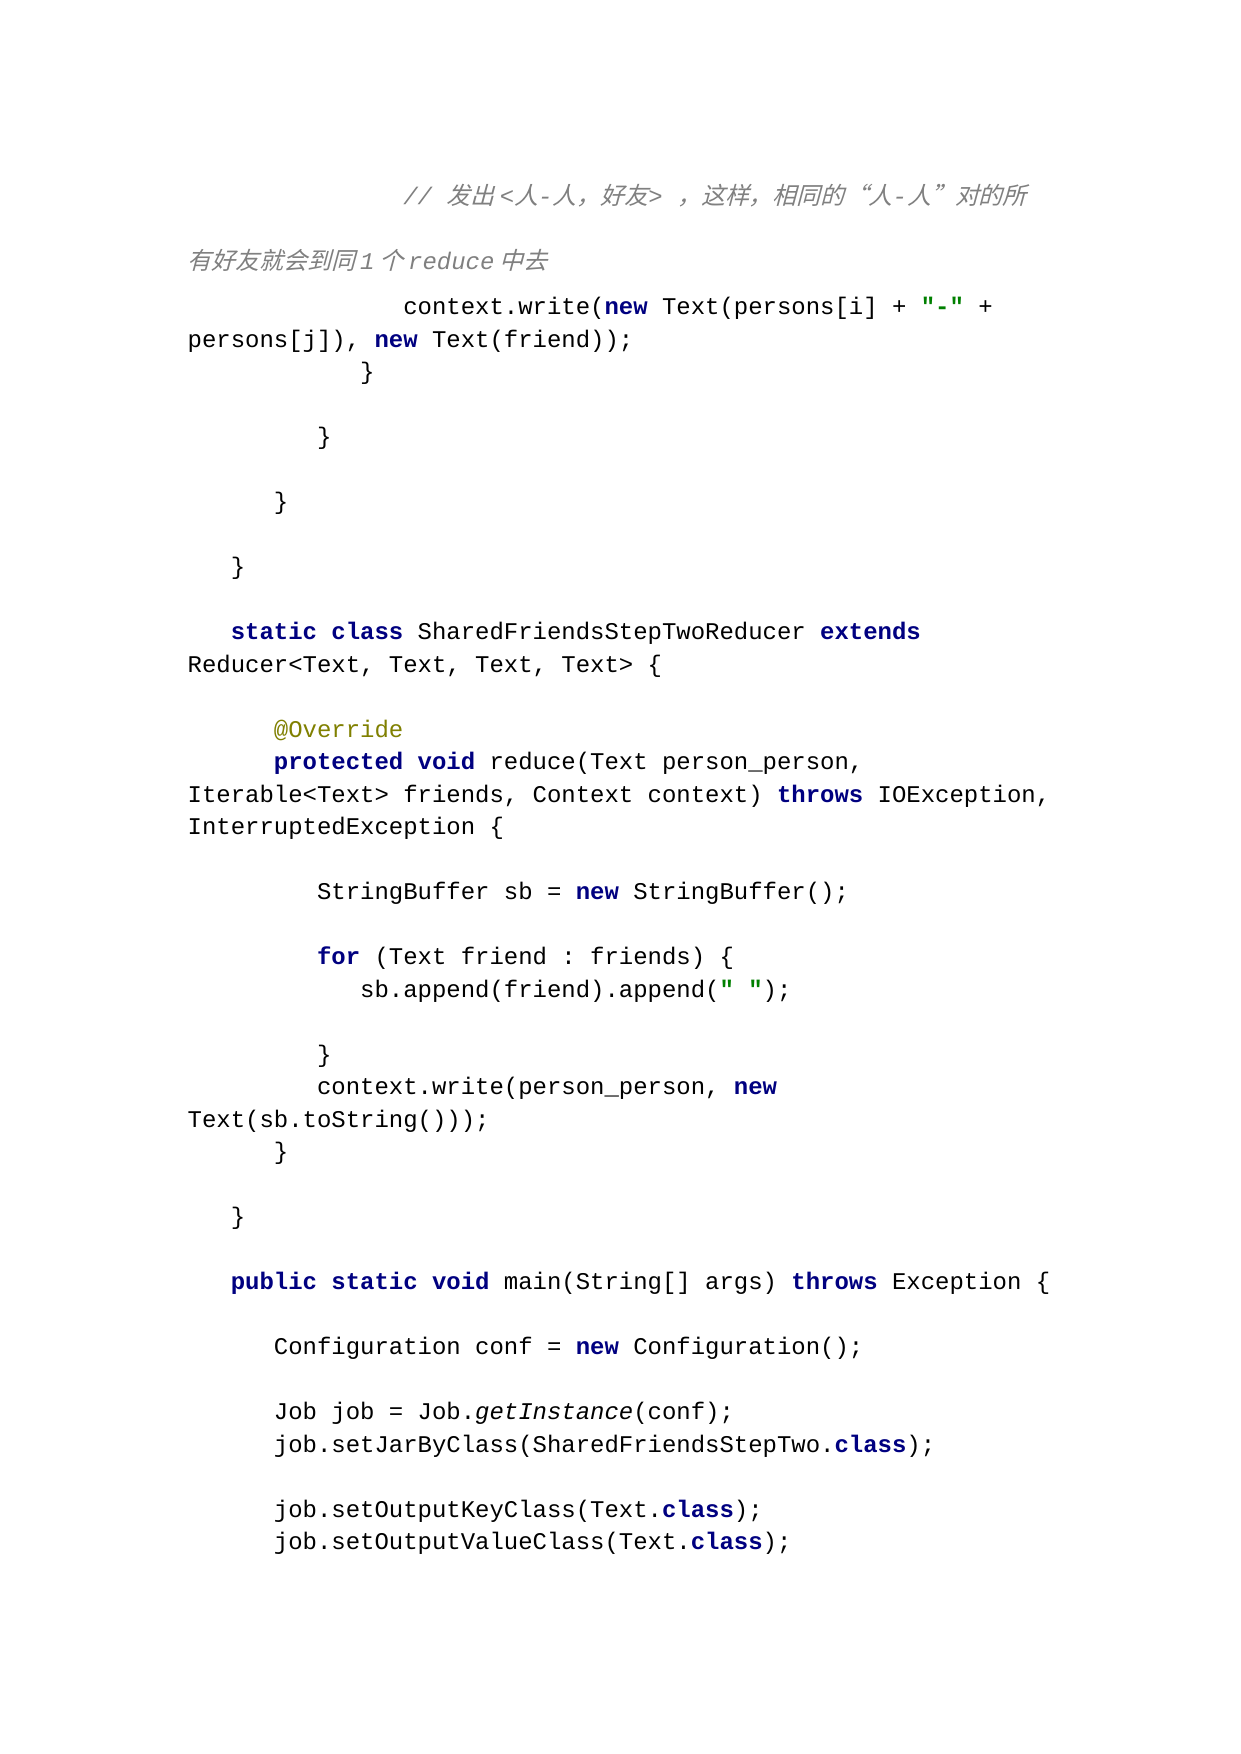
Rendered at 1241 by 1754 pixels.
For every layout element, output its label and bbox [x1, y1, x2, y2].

text [187, 162, 1053, 1559]
